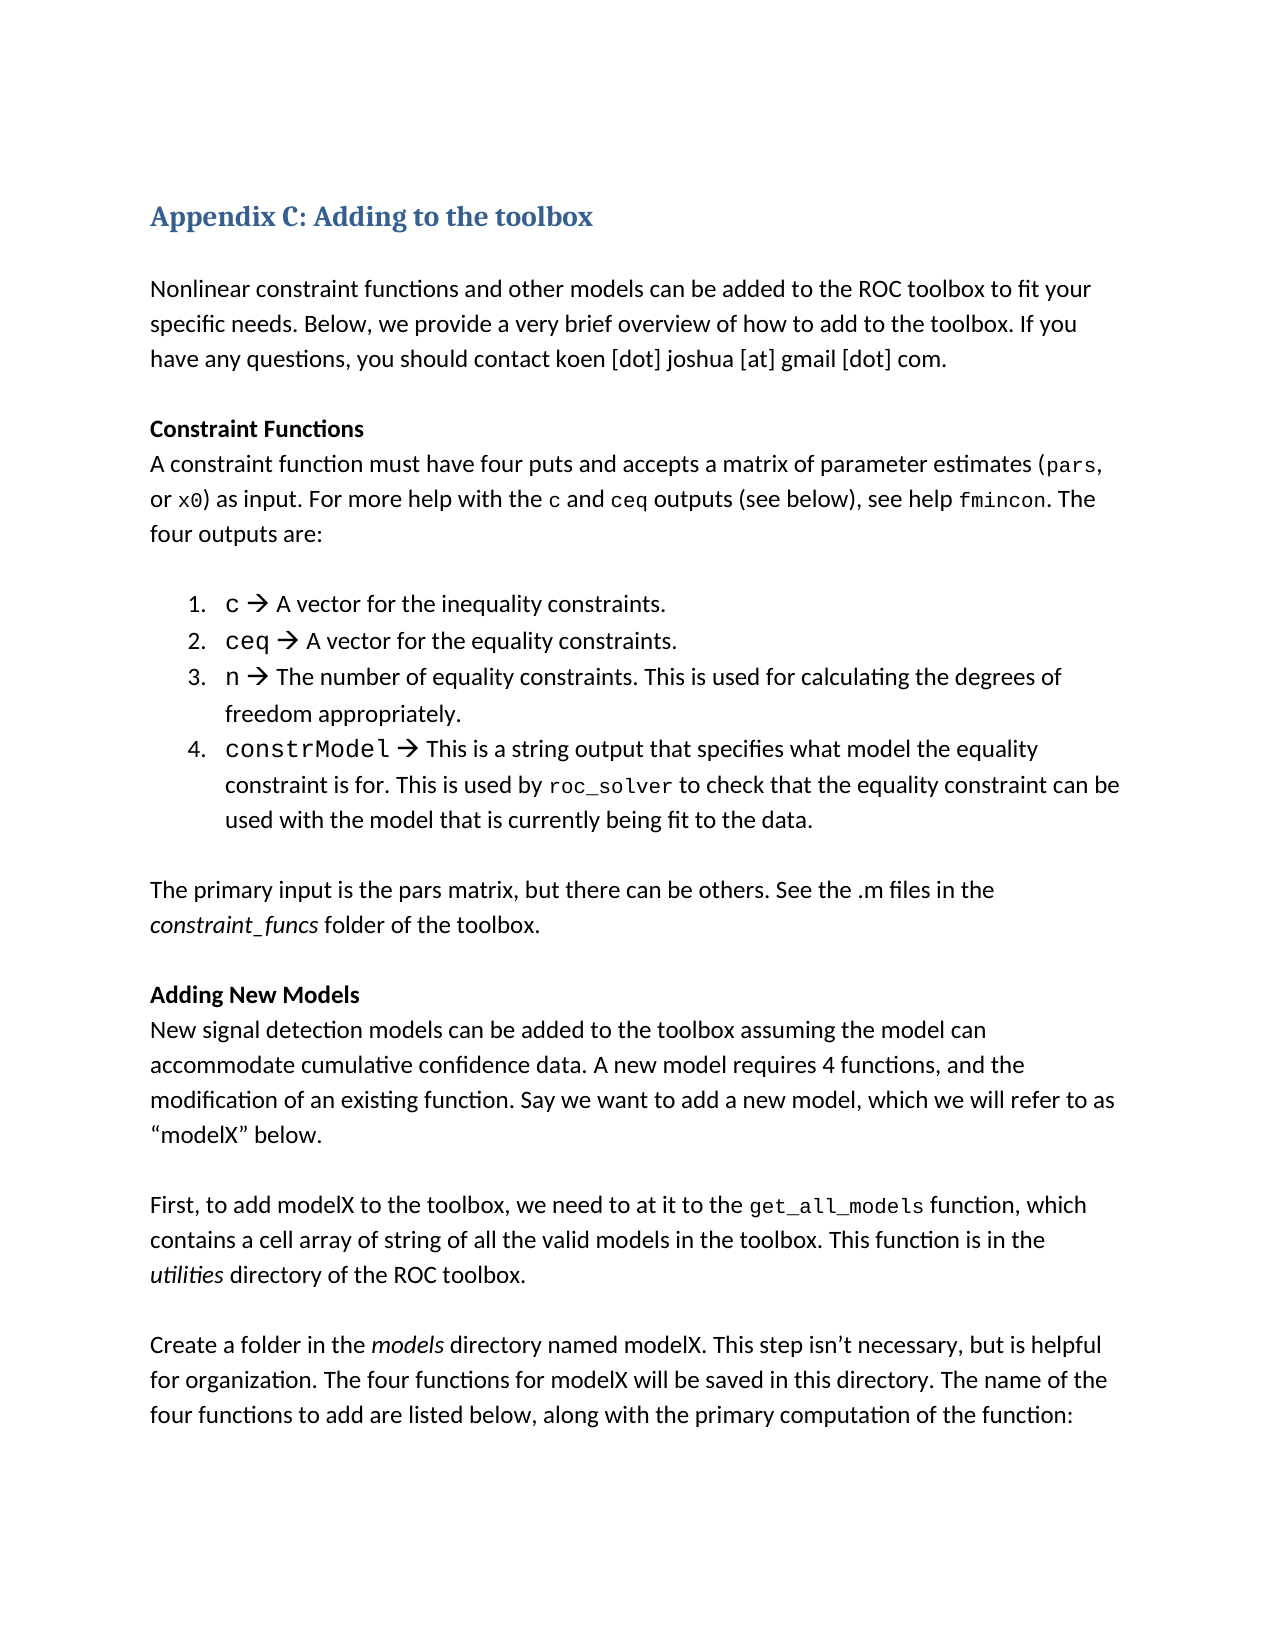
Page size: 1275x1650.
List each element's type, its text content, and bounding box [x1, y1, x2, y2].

text The primary input is the pars matrix, but there can be others. See the .m files in the constraint_funcs folder of the toolbox. [150, 874, 1125, 939]
text A constraint function must have four puts and accepts a matrix of parameter estimates (pars, or x0) as input. For more help with the c and ceq outputs (see below), see help fmincon. The four outputs are: [150, 448, 1125, 549]
text Constraint Functions [150, 413, 1125, 444]
list constrModel This is a string output that specifies what model the equality constraint is for. This is used by roc_solver to check that the equality constraint can be used with the model that is currently being fit to the data. [187, 733, 1125, 834]
list ceq A vector for the equality constraints. [187, 625, 1125, 657]
text Create a folder in the models directory named modelX. This step isn’t necessary, but is helpful for organization. The four functions for modelX will be saved in this directory. The name of the four functions to add are listed below, along with the primary computation of the function: [150, 1329, 1125, 1429]
text Nonlinear constraint functions and other models can be added to the ROC toolbox to fit your specific needs. Below, we provide a very brief overview of how to add to the toolbox. If you have any questions, you should contact koen [dot] joshua [at] gmail [dot] com. [150, 273, 1125, 374]
list n The number of equality constraints. This is used for calculating the degrees of freedom appropriately. [187, 661, 1125, 728]
list c A vector for the inequality constraints. [187, 588, 1125, 620]
subtitle Appendix C: Adding to the toolbox [150, 200, 1125, 233]
text Adding New Models [150, 979, 1125, 1009]
text New signal detection models can be added to the toolbox assuming the model can accommodate cumulative confidence data. A new model requires 4 functions, and the modification of an existing function. Say we want to add a new model, which we will refer to as “modelX” below. [150, 1014, 1125, 1149]
text First, to add modelX to the toolbox, we need to at it to the get_all_models function, which contains a cell array of string of all the valid models in the toolbox. This function is in the utilities directory of the ROC toolbox. [150, 1189, 1125, 1289]
